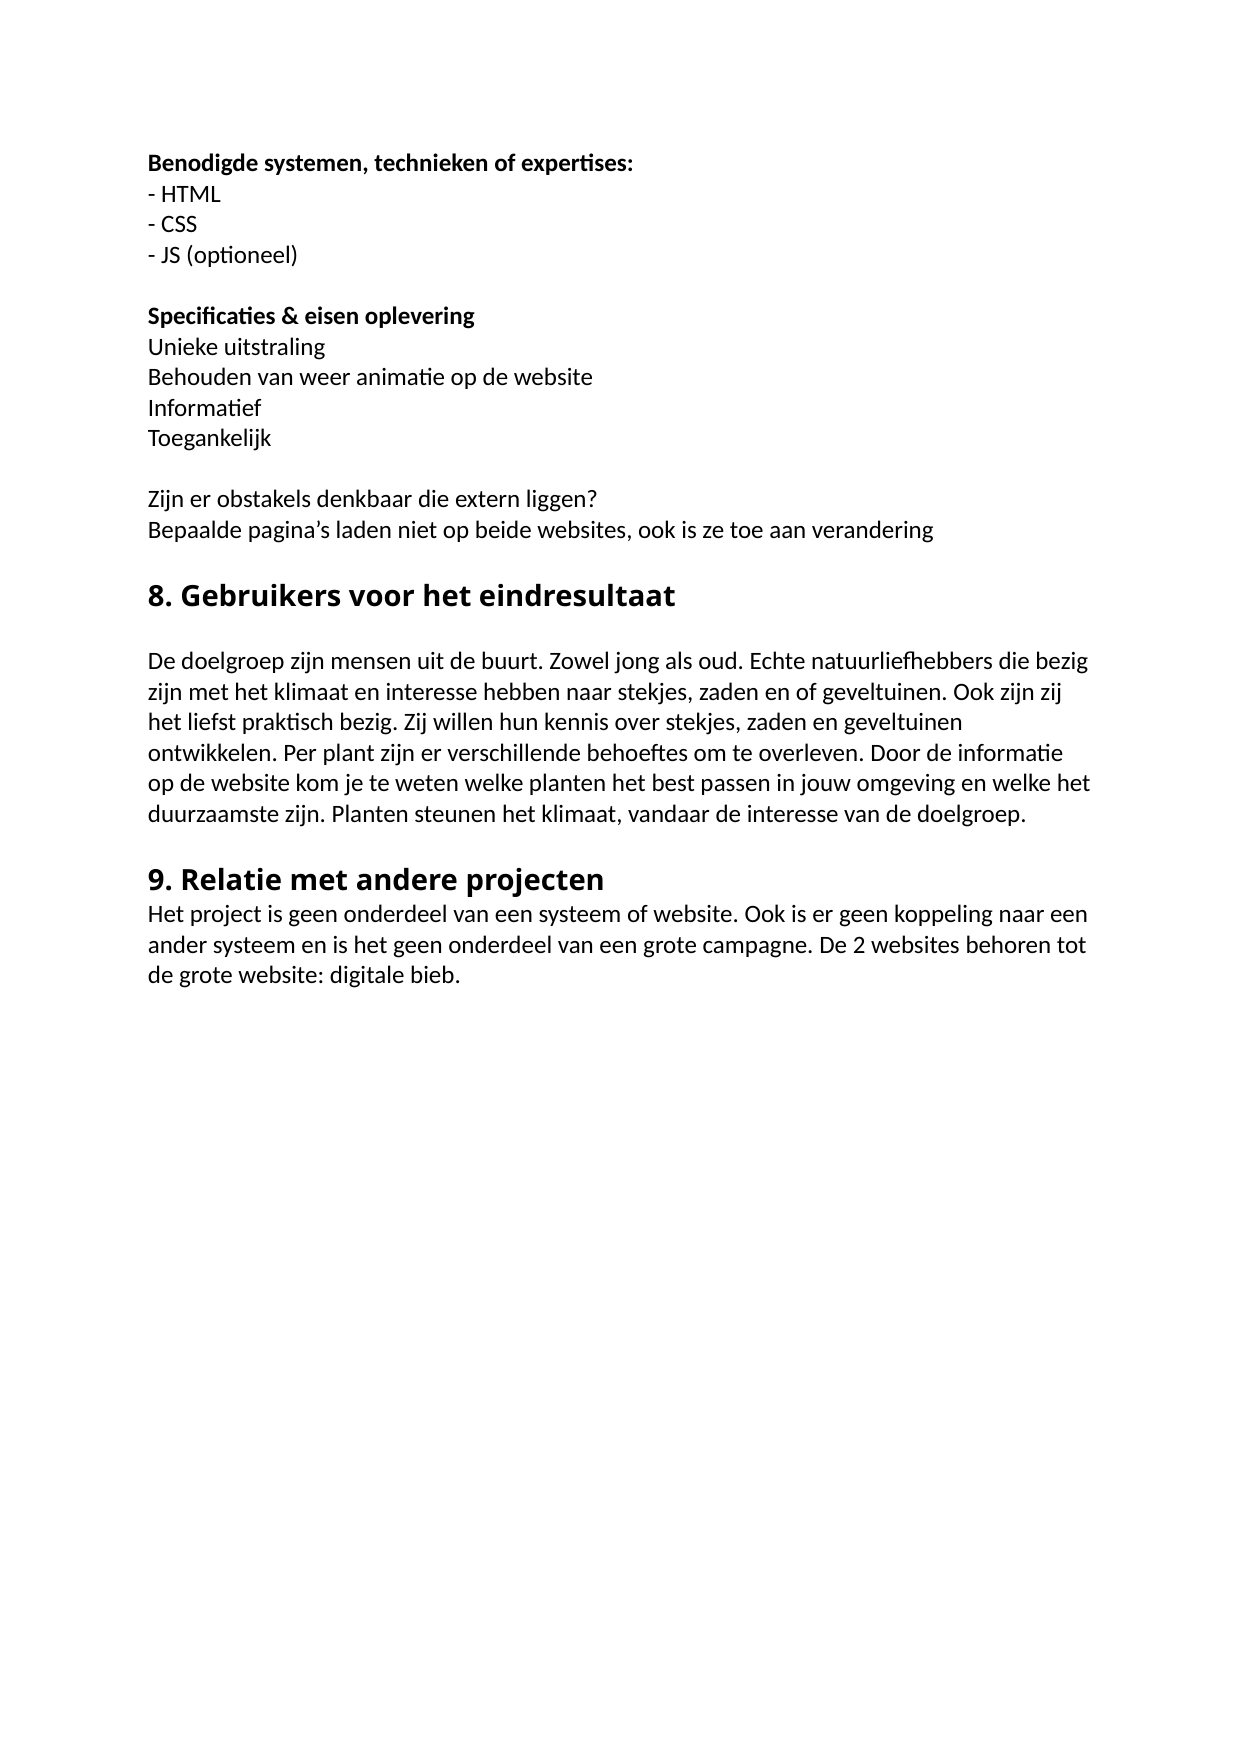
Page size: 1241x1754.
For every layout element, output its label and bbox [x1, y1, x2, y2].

text [148, 148, 1093, 990]
